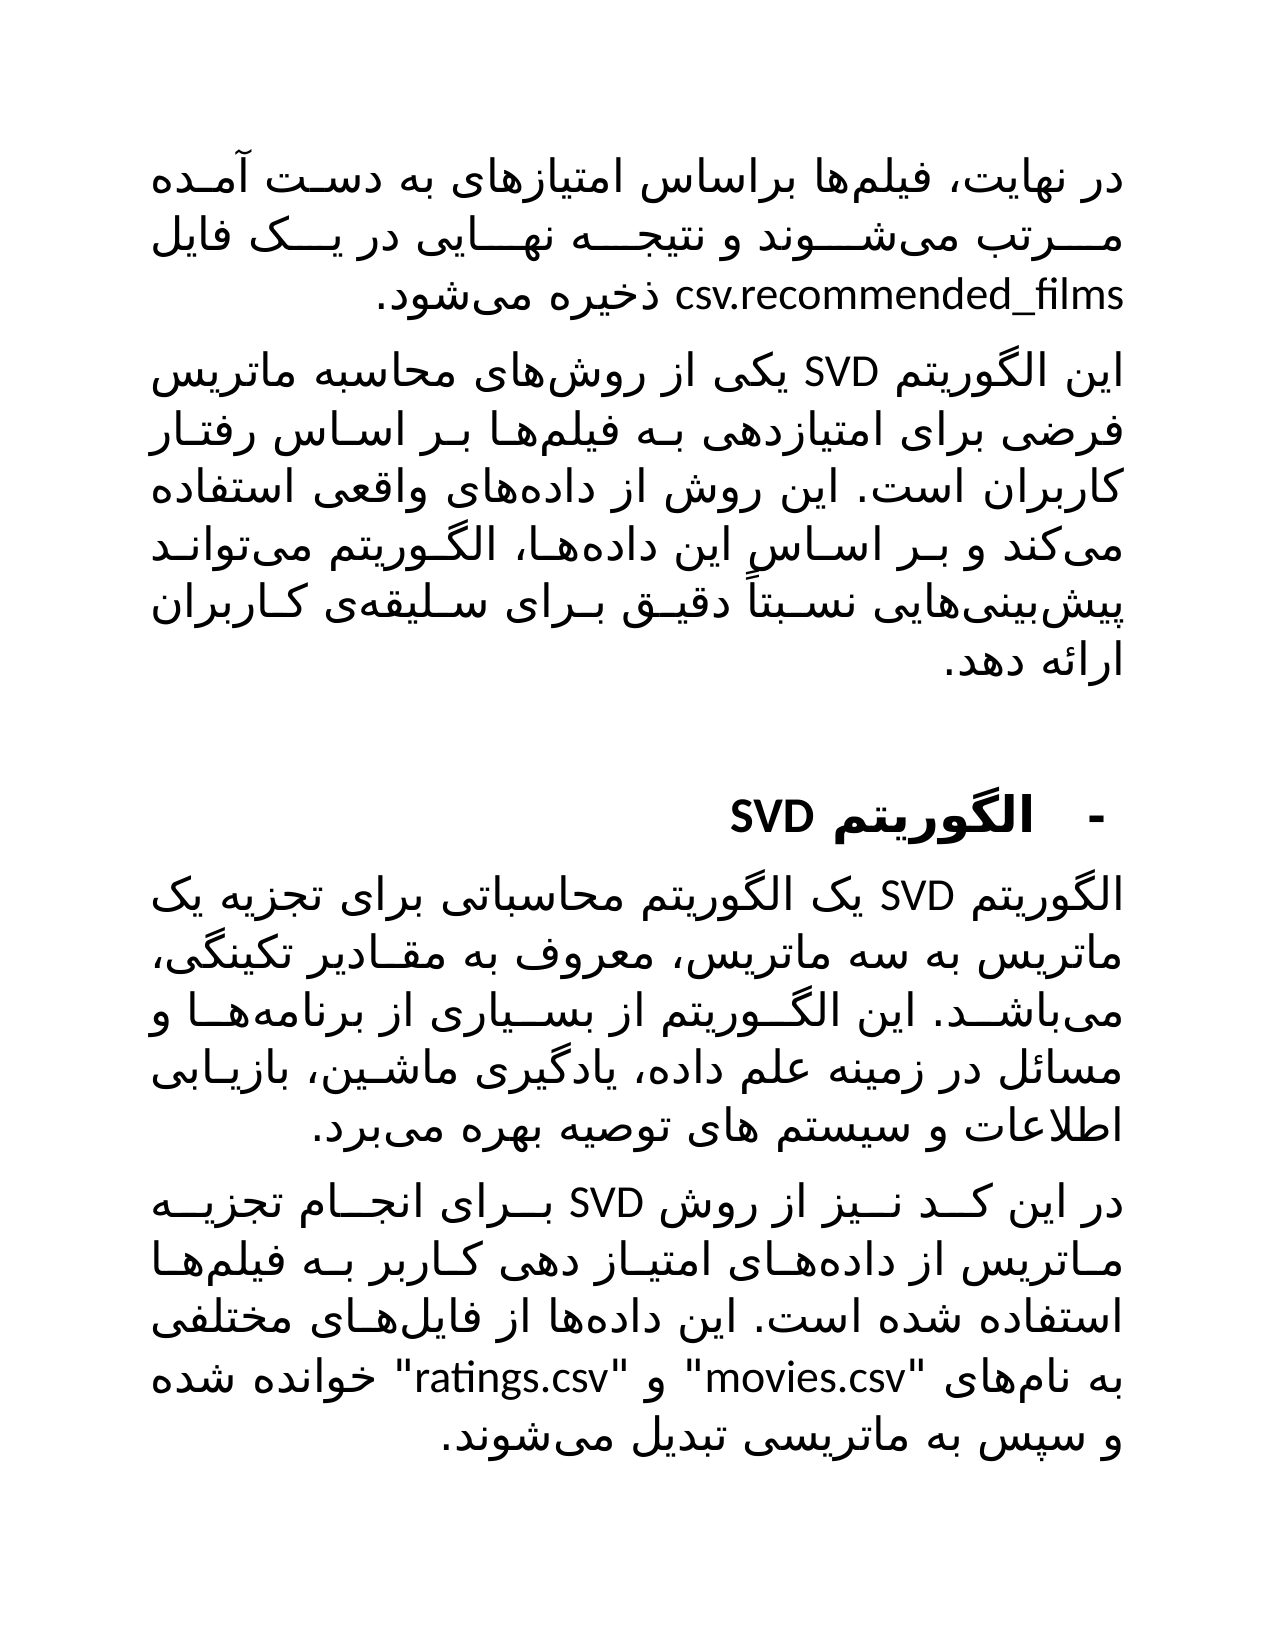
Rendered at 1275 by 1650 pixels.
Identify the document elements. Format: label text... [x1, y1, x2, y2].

text در این کد نیز از روش SVD برای انجام تجزیه ماتریس از داده‌های امتیاز دهی کاربر به فیلم‌ها استفاده شده است. این داده‌ها از فایل‌های مختلفی به نام‌های "movies.csv" و "ratings.csv" خوانده شده و سپس به ماتریسی تبدیل می‌شوند. [150, 1173, 1125, 1461]
text در نهایت، فیلم‌ها براساس امتیازهای به دست آمده مرتب می‌شوند و نتیجه نهایی در یک فایلcsv.recommended_films ذخیره می‌شود. [150, 150, 1125, 321]
list الگوریتم SVD [150, 783, 1087, 844]
text الگوریتم SVD یک الگوریتم محاسباتی برای تجزیه یک ماتریس به سه ماتریس، معروف به مقادیر تکینگی، می‌باشد. این الگوریتم از بسیاری از برنامه‌ها و مسائل در زمینه علم داده، یادگیری ماشین، بازیابی اطلاعات و سیستم های توصیه بهره می‌برد. [150, 866, 1125, 1152]
text این الگوریتم SVD یکی از روش‌های محاسبه ماتریس فرضی برای امتیازدهی به فیلم‌ها بر اساس رفتار کاربران است. این روش از داده‌های واقعی استفاده می‌کند و بر اساس این داده‌ها، الگوریتم می‌تواند پیش‌بینی‌هایی نسبتاً دقیق برای سلیقه‌ی کاربران ارائه دهد. [150, 342, 1125, 686]
